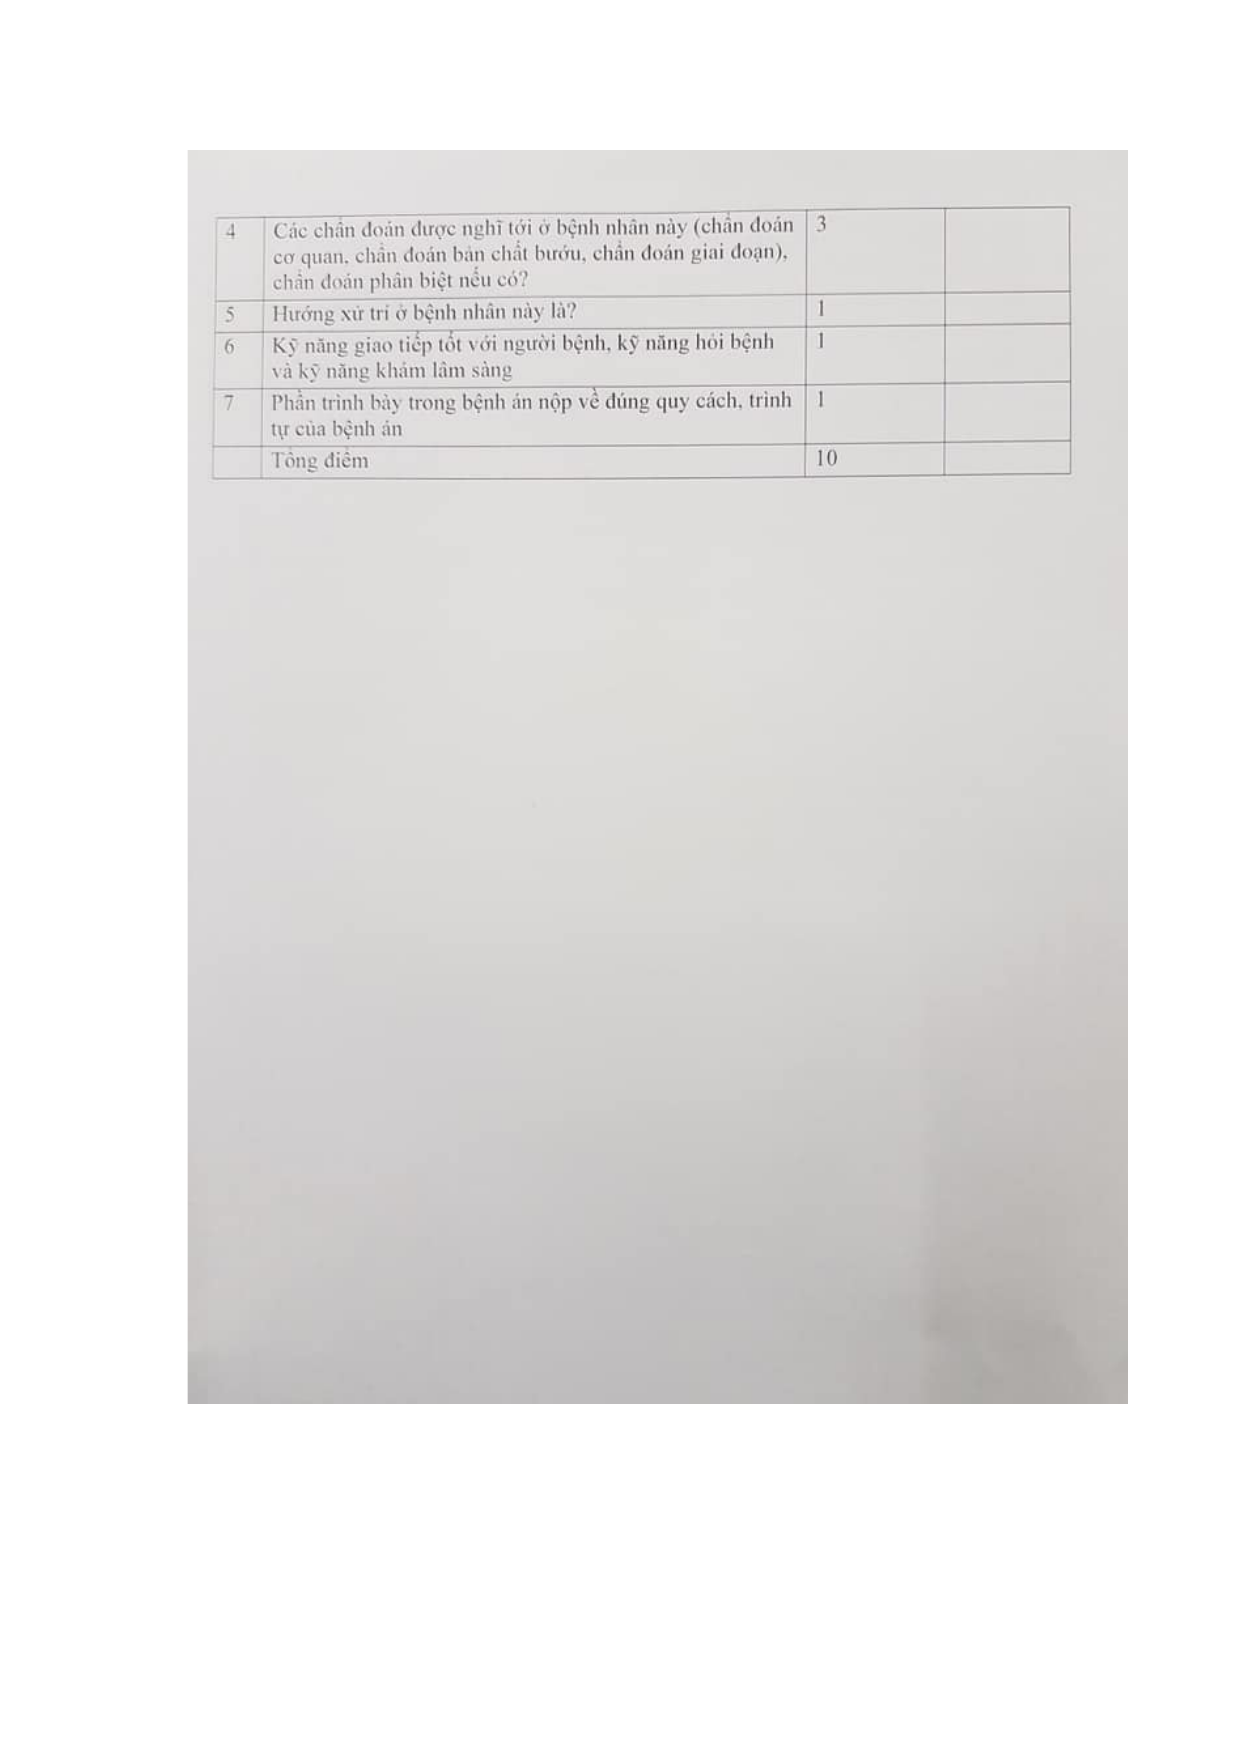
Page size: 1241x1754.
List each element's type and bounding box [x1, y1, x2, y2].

picture [187, 150, 1128, 1404]
